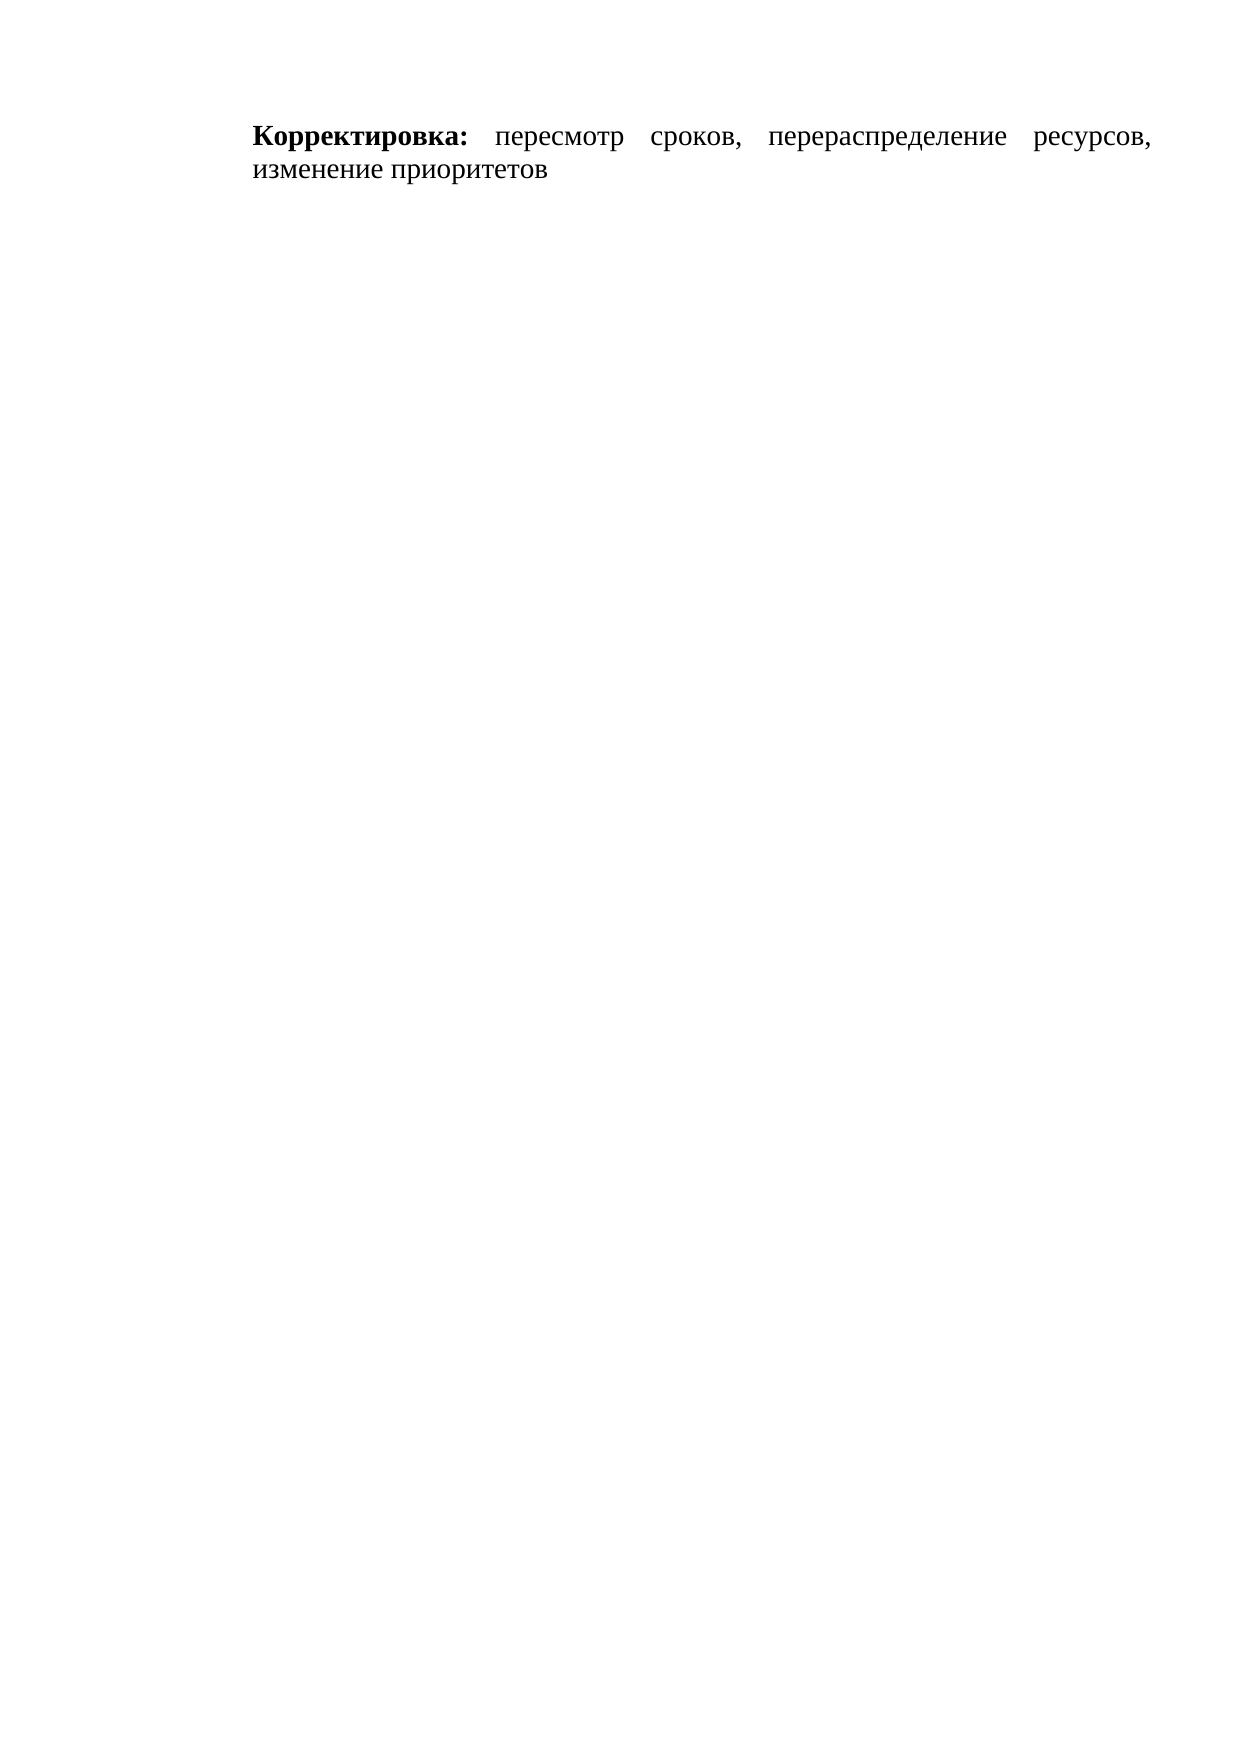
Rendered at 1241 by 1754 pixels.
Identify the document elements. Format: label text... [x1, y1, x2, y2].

list Корректировка: пересмотр сроков, перераспределение ресурсов, изменение приоритетов [252, 118, 1152, 185]
